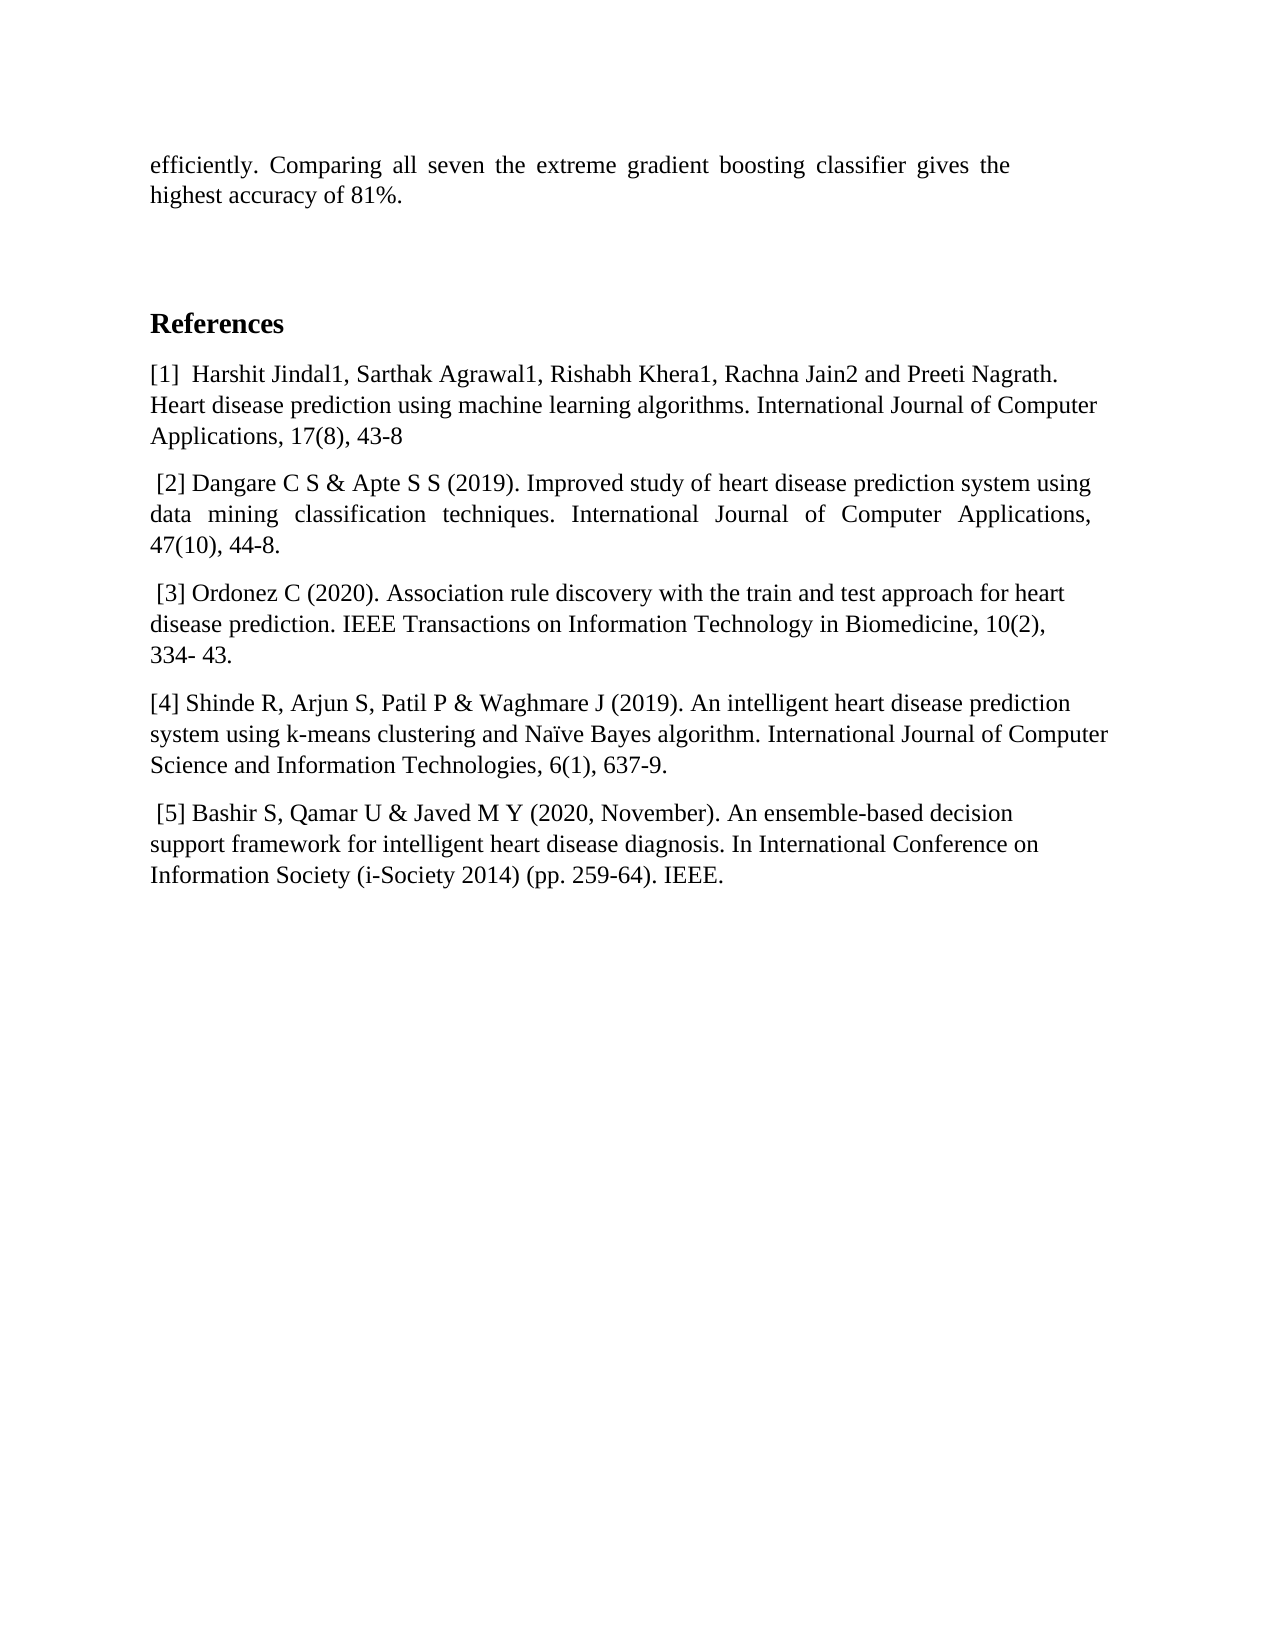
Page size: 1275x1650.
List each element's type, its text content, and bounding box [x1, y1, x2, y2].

list Bashir S, Qamar U & Javed M Y (2020, November). An ensemble-based decision support framework for intelligent heart disease diagnosis. In International Conference on Information Society (i-Society 2014) (pp. 259-64). IEEE. [150, 798, 1091, 889]
text efficiently. Comparing all seven the extreme gradient boosting classifier gives the highest accuracy of 81%. [150, 150, 1080, 209]
list Ordonez C (2020). Association rule discovery with the train and test approach for heart disease prediction. IEEE Transactions on Information Technology in Biomedicine, 10(2), 334- 43. [150, 578, 1094, 669]
list Shinde R, Arjun S, Patil P & Waghmare J (2019). An intelligent heart disease prediction system using k-means clustering and Naïve Bayes algorithm. International Journal of Computer Science and Information Technologies, 6(1), 637-9. [150, 688, 1108, 779]
subtitle References [150, 306, 1129, 340]
list Dangare C S & Apte S S (2019). Improved study of heart disease prediction system using data mining classification techniques. International Journal of Computer Applications, 47(10), 44-8. [150, 468, 1092, 559]
list Harshit Jindal1, Sarthak Agrawal1, Rishabh Khera1, Rachna Jain2 and Preeti Nagrath. Heart disease prediction using machine learning algorithms. International Journal of Computer Applications, 17(8), 43-8 [150, 359, 1119, 449]
